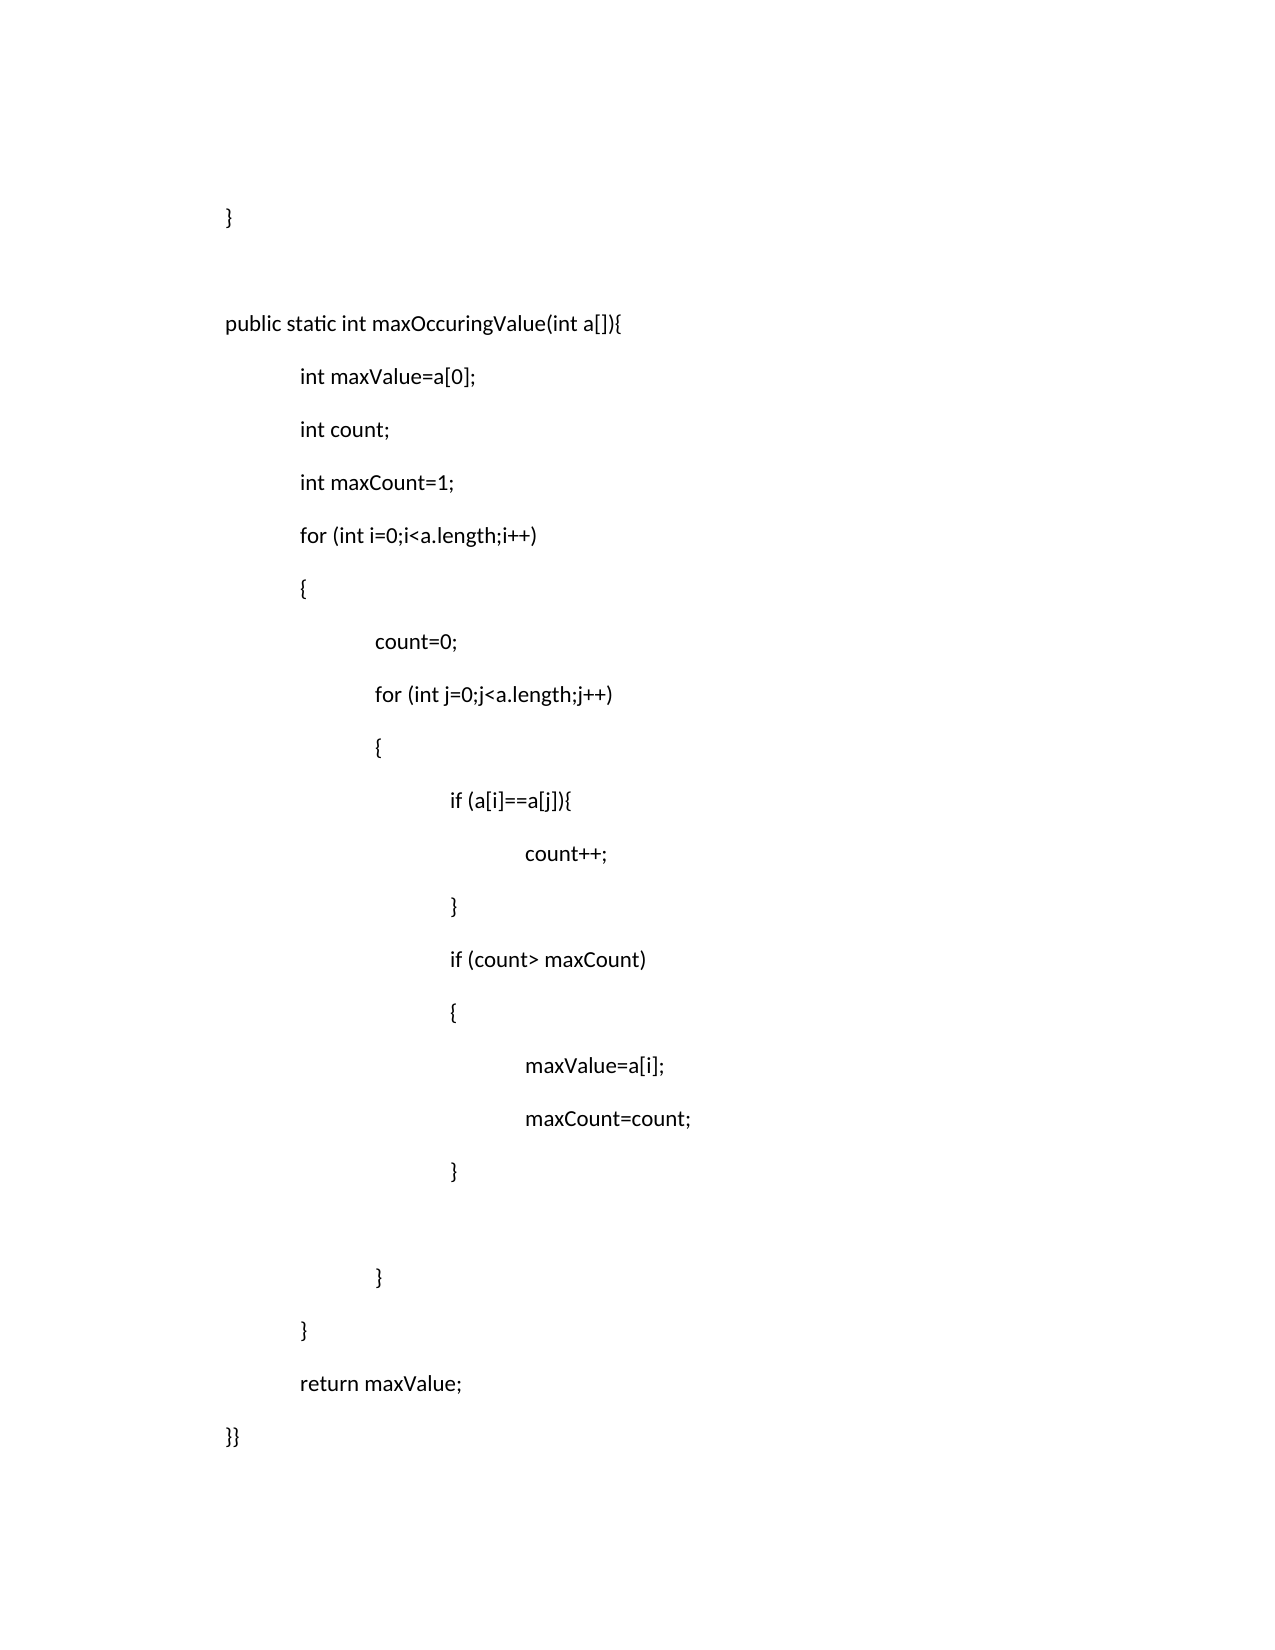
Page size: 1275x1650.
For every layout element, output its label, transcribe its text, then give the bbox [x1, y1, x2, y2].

text } [150, 203, 1125, 231]
text } [150, 1316, 1125, 1344]
text { [150, 574, 1125, 602]
text for (int i=0;i<a.length;i++) [150, 521, 1125, 549]
text } [150, 1263, 1125, 1291]
text count=0; [150, 627, 1125, 655]
text { [150, 733, 1125, 761]
text } [150, 892, 1125, 920]
text public static int maxOccuringValue(int a[]){ [150, 309, 1125, 337]
text for (int j=0;j<a.length;j++) [150, 680, 1125, 708]
text maxCount=count; [150, 1104, 1125, 1132]
text int count; [150, 415, 1125, 443]
text if (a[i]==a[j]){ [150, 786, 1125, 814]
text }} [150, 1422, 1125, 1451]
text int maxCount=1; [150, 468, 1125, 496]
text } [150, 1157, 1125, 1185]
text return maxValue; [150, 1369, 1125, 1397]
text int maxValue=a[0]; [150, 362, 1125, 390]
text count++; [150, 839, 1125, 867]
text maxValue=a[i]; [150, 1051, 1125, 1079]
text if (count> maxCount) [150, 945, 1125, 973]
text { [150, 998, 1125, 1026]
